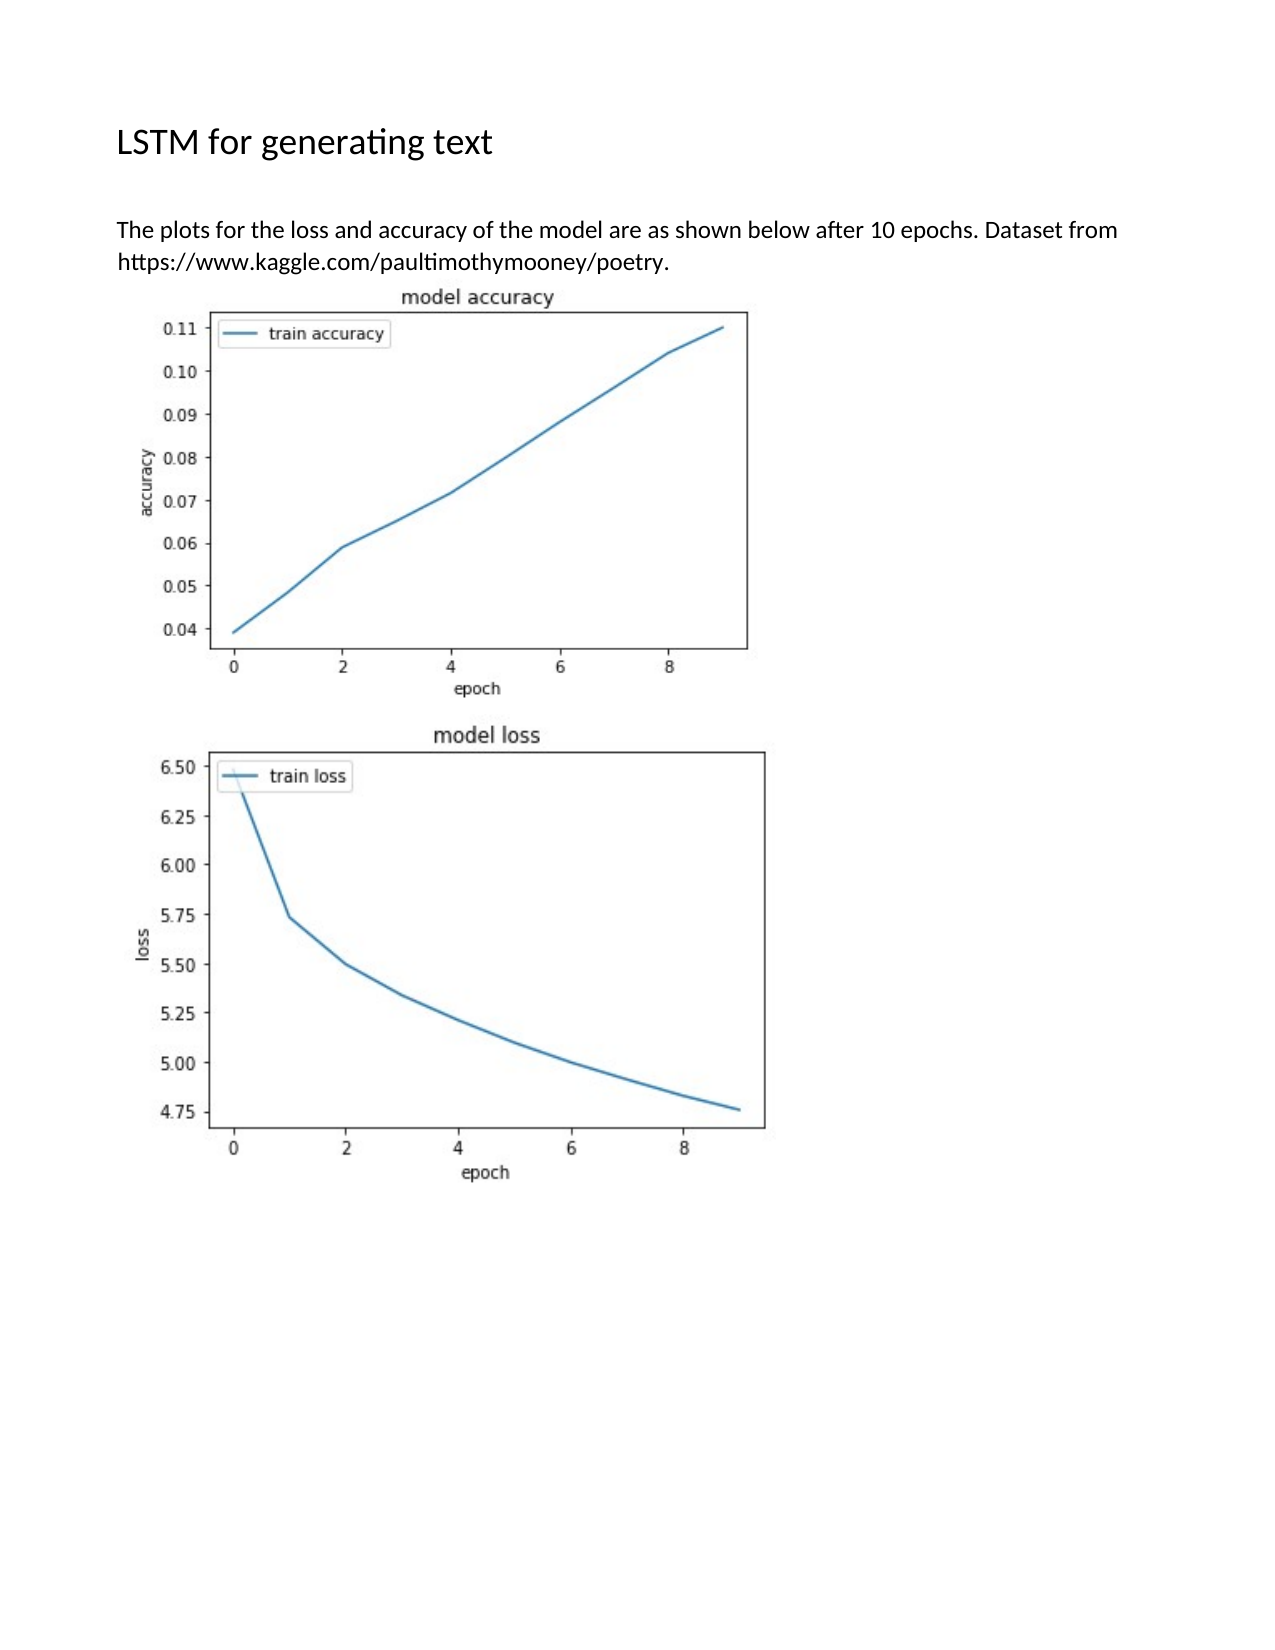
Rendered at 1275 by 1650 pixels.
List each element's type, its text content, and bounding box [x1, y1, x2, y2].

picture [124, 714, 776, 1193]
text LSTM for generating text [116, 118, 1156, 164]
text The plots for the loss and accuracy of the model are as shown below after 10 epochs. Dataset from https://www.kaggle.com/paultimothymooney/poetry. [116, 214, 1156, 276]
picture [128, 278, 758, 707]
